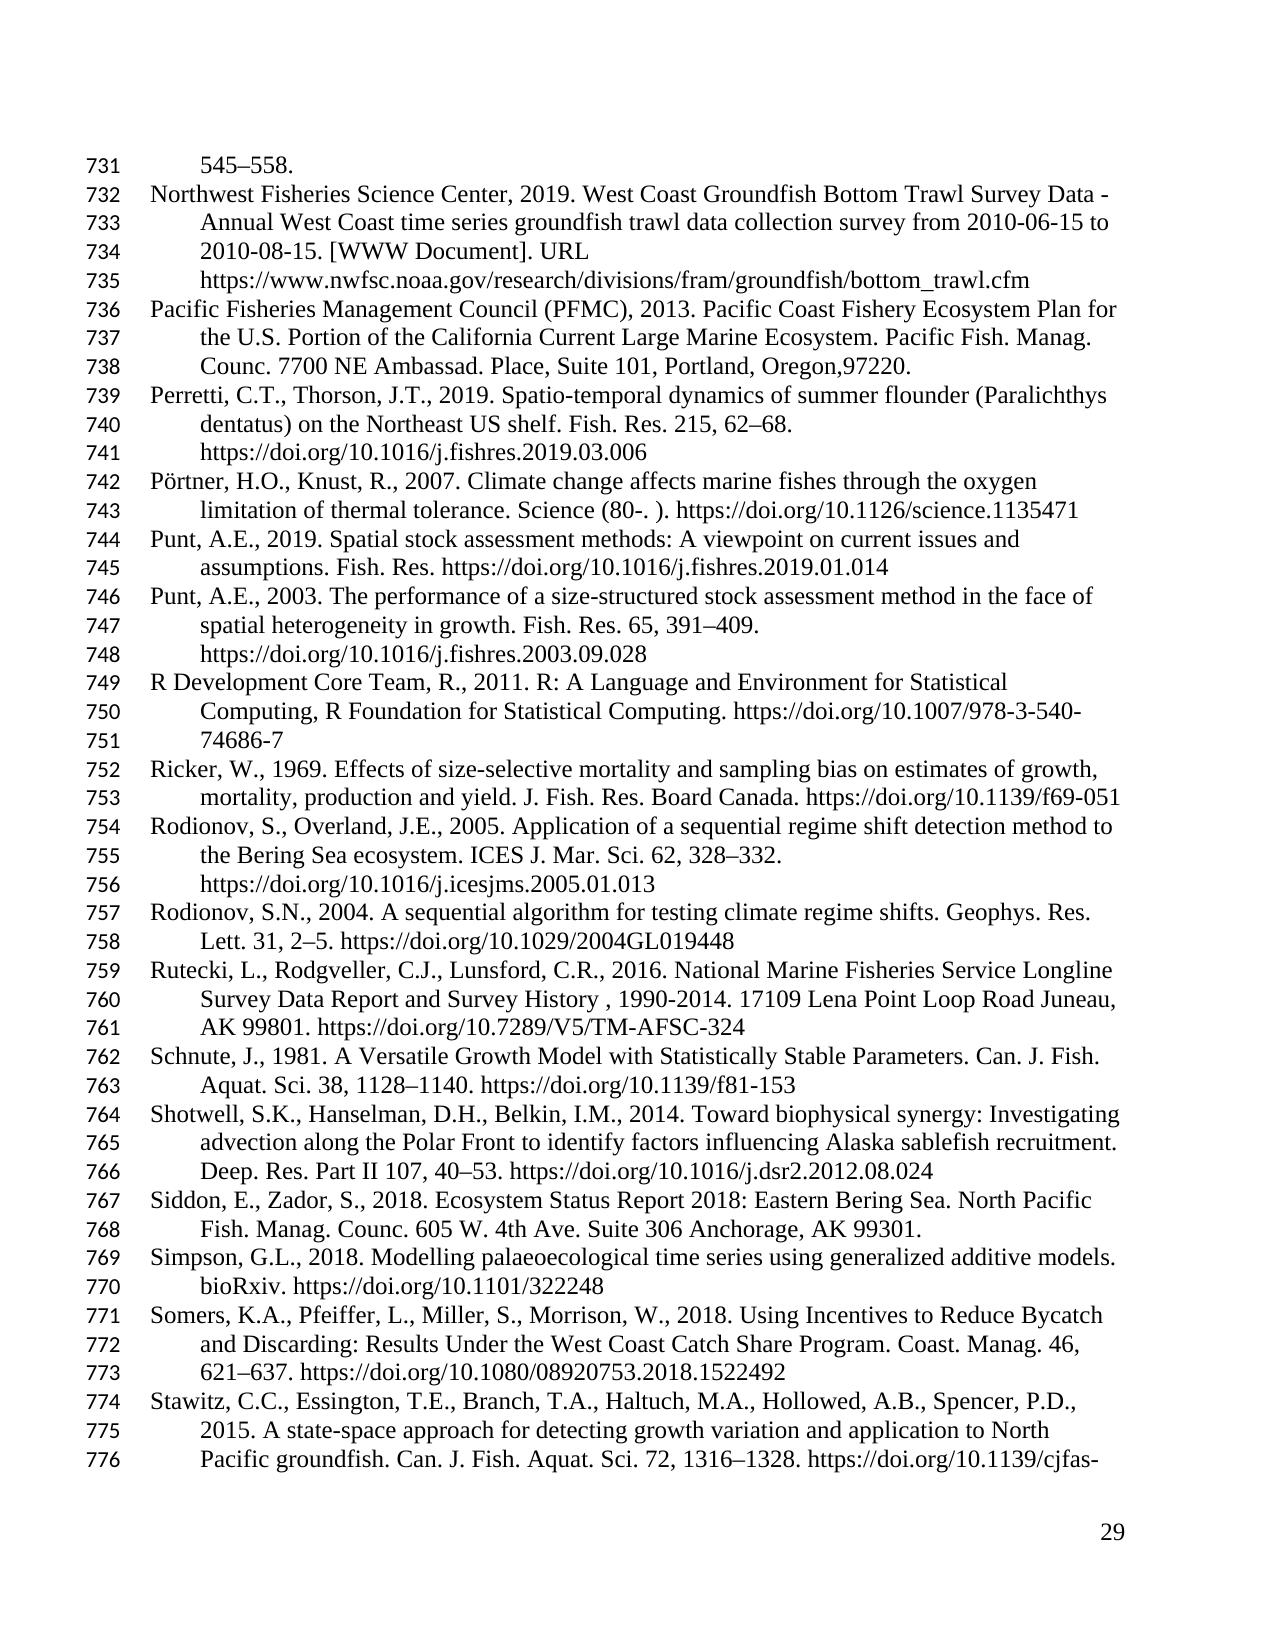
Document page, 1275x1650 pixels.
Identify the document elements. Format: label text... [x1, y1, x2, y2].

text Schnute, J., 1981. A Versatile Growth Model with Statistically Stable Parameters. Can. J. Fish. Aquat. Sci. 38, 1128–1140. https://doi.org/10.1139/f81-153 [150, 1041, 1125, 1099]
text Simpson, G.L., 2018. Modelling palaeoecological time series using generalized additive models. bioRxiv. https://doi.org/10.1101/322248 [150, 1242, 1125, 1300]
text Perretti, C.T., Thorson, J.T., 2019. Spatio-temporal dynamics of summer flounder (Paralichthys dentatus) on the Northeast US shelf. Fish. Res. 215, 62–68. https://doi.org/10.1016/j.fishres.2019.03.006 [150, 380, 1125, 466]
text Northwest Fisheries Science Center, 2019. West Coast Groundfish Bottom Trawl Survey Data - Annual West Coast time series groundfish trawl data collection survey from 2010-06-15 to 2010-08-15. [WWW Document]. URL https://www.nwfsc.noaa.gov/research/divisions/fram/groundfish/bottom_trawl.cfm [150, 179, 1125, 294]
text Punt, A.E., 2003. The performance of a size-structured stock assessment method in the face of spatial heterogeneity in growth. Fish. Res. 65, 391–409. https://doi.org/10.1016/j.fishres.2003.09.028 [150, 581, 1125, 667]
text Ricker, W., 1969. Effects of size-selective mortality and sampling bias on estimates of growth, mortality, production and yield. J. Fish. Res. Board Canada. https://doi.org/10.1139/f69-051 [150, 754, 1125, 811]
text Rodionov, S.N., 2004. A sequential algorithm for testing climate regime shifts. Geophys. Res. Lett. 31, 2–5. https://doi.org/10.1029/2004GL019448 [150, 897, 1125, 955]
text Siddon, E., Zador, S., 2018. Ecosystem Status Report 2018: Eastern Bering Sea. North Pacific Fish. Manag. Counc. 605 W. 4th Ave. Suite 306 Anchorage, AK 99301. [150, 1185, 1125, 1242]
text Pacific Fisheries Management Council (PFMC), 2013. Pacific Coast Fishery Ecosystem Plan for the U.S. Portion of the California Current Large Marine Ecosystem. Pacific Fish. Manag. Counc. 7700 NE Ambassad. Place, Suite 101, Portland, Oregon,97220. [150, 294, 1125, 380]
text Pörtner, H.O., Knust, R., 2007. Climate change affects marine fishes through the oxygen limitation of thermal tolerance. Science (80-. ). https://doi.org/10.1126/science.1135471 [150, 466, 1125, 524]
text Rutecki, L., Rodgveller, C.J., Lunsford, C.R., 2016. National Marine Fisheries Service Longline Survey Data Report and Survey History , 1990-2014. 17109 Lena Point Loop Road Juneau, AK 99801. https://doi.org/10.7289/V5/TM-AFSC-324 [150, 955, 1125, 1041]
text Punt, A.E., 2019. Spatial stock assessment methods: A viewpoint on current issues and assumptions. Fish. Res. https://doi.org/10.1016/j.fishres.2019.01.014 [150, 524, 1125, 581]
text Rodionov, S., Overland, J.E., 2005. Application of a sequential regime shift detection method to the Bering Sea ecosystem. ICES J. Mar. Sci. 62, 328–332. https://doi.org/10.1016/j.icesjms.2005.01.013 [150, 811, 1125, 897]
text R Development Core Team, R., 2011. R: A Language and Environment for Statistical Computing, R Foundation for Statistical Computing. https://doi.org/10.1007/978-3-540-74686-7 [150, 667, 1125, 754]
text Shotwell, S.K., Hanselman, D.H., Belkin, I.M., 2014. Toward biophysical synergy: Investigating advection along the Polar Front to identify factors influencing Alaska sablefish recruitment. Deep. Res. Part II 107, 40–53. https://doi.org/10.1016/j.dsr2.2012.08.024 [150, 1099, 1125, 1185]
text Somers, K.A., Pfeiffer, L., Miller, S., Morrison, W., 2018. Using Incentives to Reduce Bycatch and Discarding: Results Under the West Coast Catch Share Program. Coast. Manag. 46, 621–637. https://doi.org/10.1080/08920753.2018.1522492 [150, 1300, 1125, 1386]
